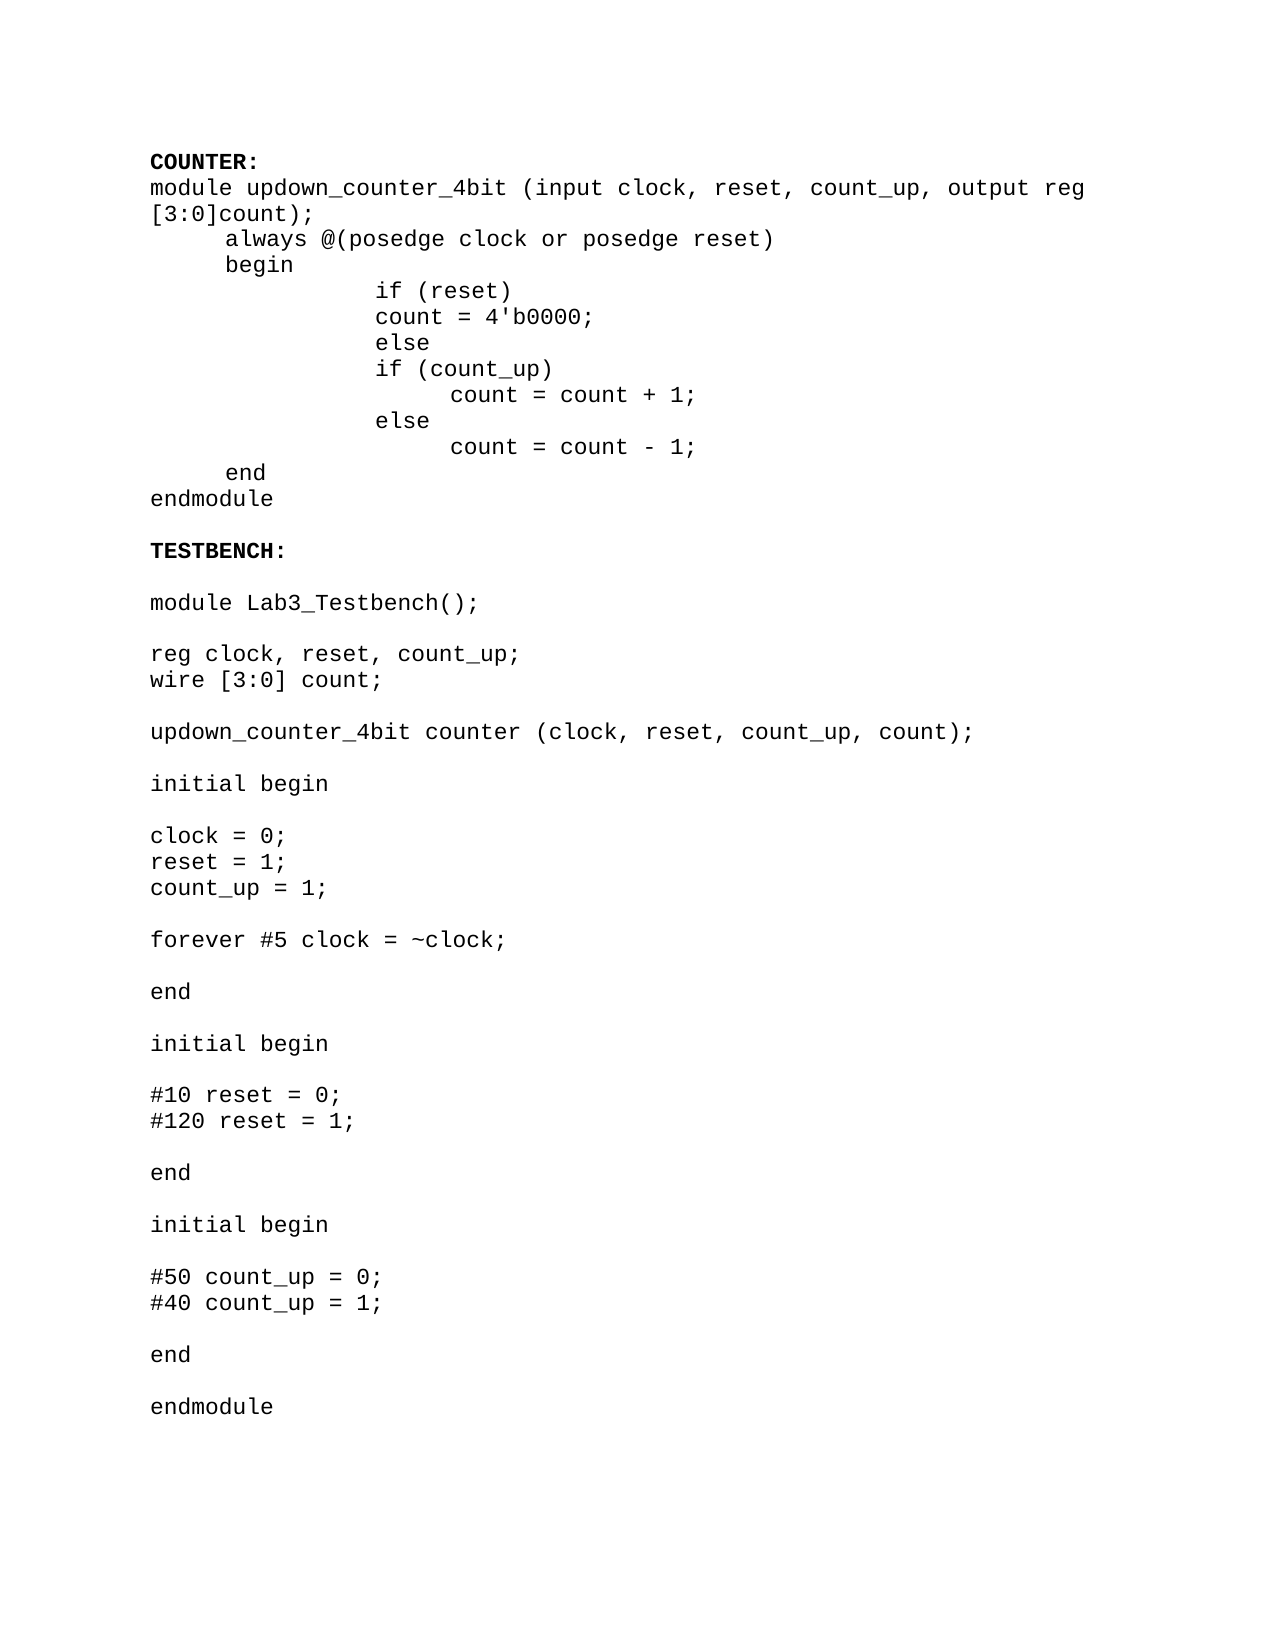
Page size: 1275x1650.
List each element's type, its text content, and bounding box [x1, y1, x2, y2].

text count_up = 1; [150, 876, 1125, 902]
text TESTBENCH: [150, 539, 1125, 565]
text always @(posedge clock or posedge reset) [150, 228, 1125, 254]
text reset = 1; [150, 850, 1125, 876]
text endmodule [150, 487, 1125, 513]
text module updown_counter_4bit (input clock, reset, count_up, output reg [3:0]count); [150, 176, 1125, 228]
text count = 4'b0000; [150, 306, 1125, 332]
text clock = 0; [150, 824, 1125, 850]
text initial begin [150, 772, 1125, 798]
text else [150, 409, 1125, 435]
text forever #5 clock = ~clock; [150, 928, 1125, 954]
text #10 reset = 0; [150, 1084, 1125, 1110]
text module Lab3_Testbench(); [150, 591, 1125, 617]
text wire [3:0] count; [150, 669, 1125, 695]
text initial begin [150, 1213, 1125, 1239]
text count = count - 1; [150, 435, 1125, 461]
text reg clock, reset, count_up; [150, 643, 1125, 669]
text end [150, 1162, 1125, 1187]
text count = count + 1; [150, 383, 1125, 409]
text updown_counter_4bit counter (clock, reset, count_up, count); [150, 721, 1125, 747]
text end [150, 1343, 1125, 1369]
text initial begin [150, 1032, 1125, 1058]
text else [150, 332, 1125, 357]
text #50 count_up = 0; [150, 1265, 1125, 1291]
text begin [150, 254, 1125, 280]
text #120 reset = 1; [150, 1110, 1125, 1136]
text COUNTER: [150, 150, 1125, 176]
text end [150, 461, 1125, 487]
text endmodule [150, 1395, 1125, 1421]
text if (reset) [150, 280, 1125, 306]
text if (count_up) [150, 357, 1125, 383]
text end [150, 980, 1125, 1006]
text #40 count_up = 1; [150, 1291, 1125, 1317]
